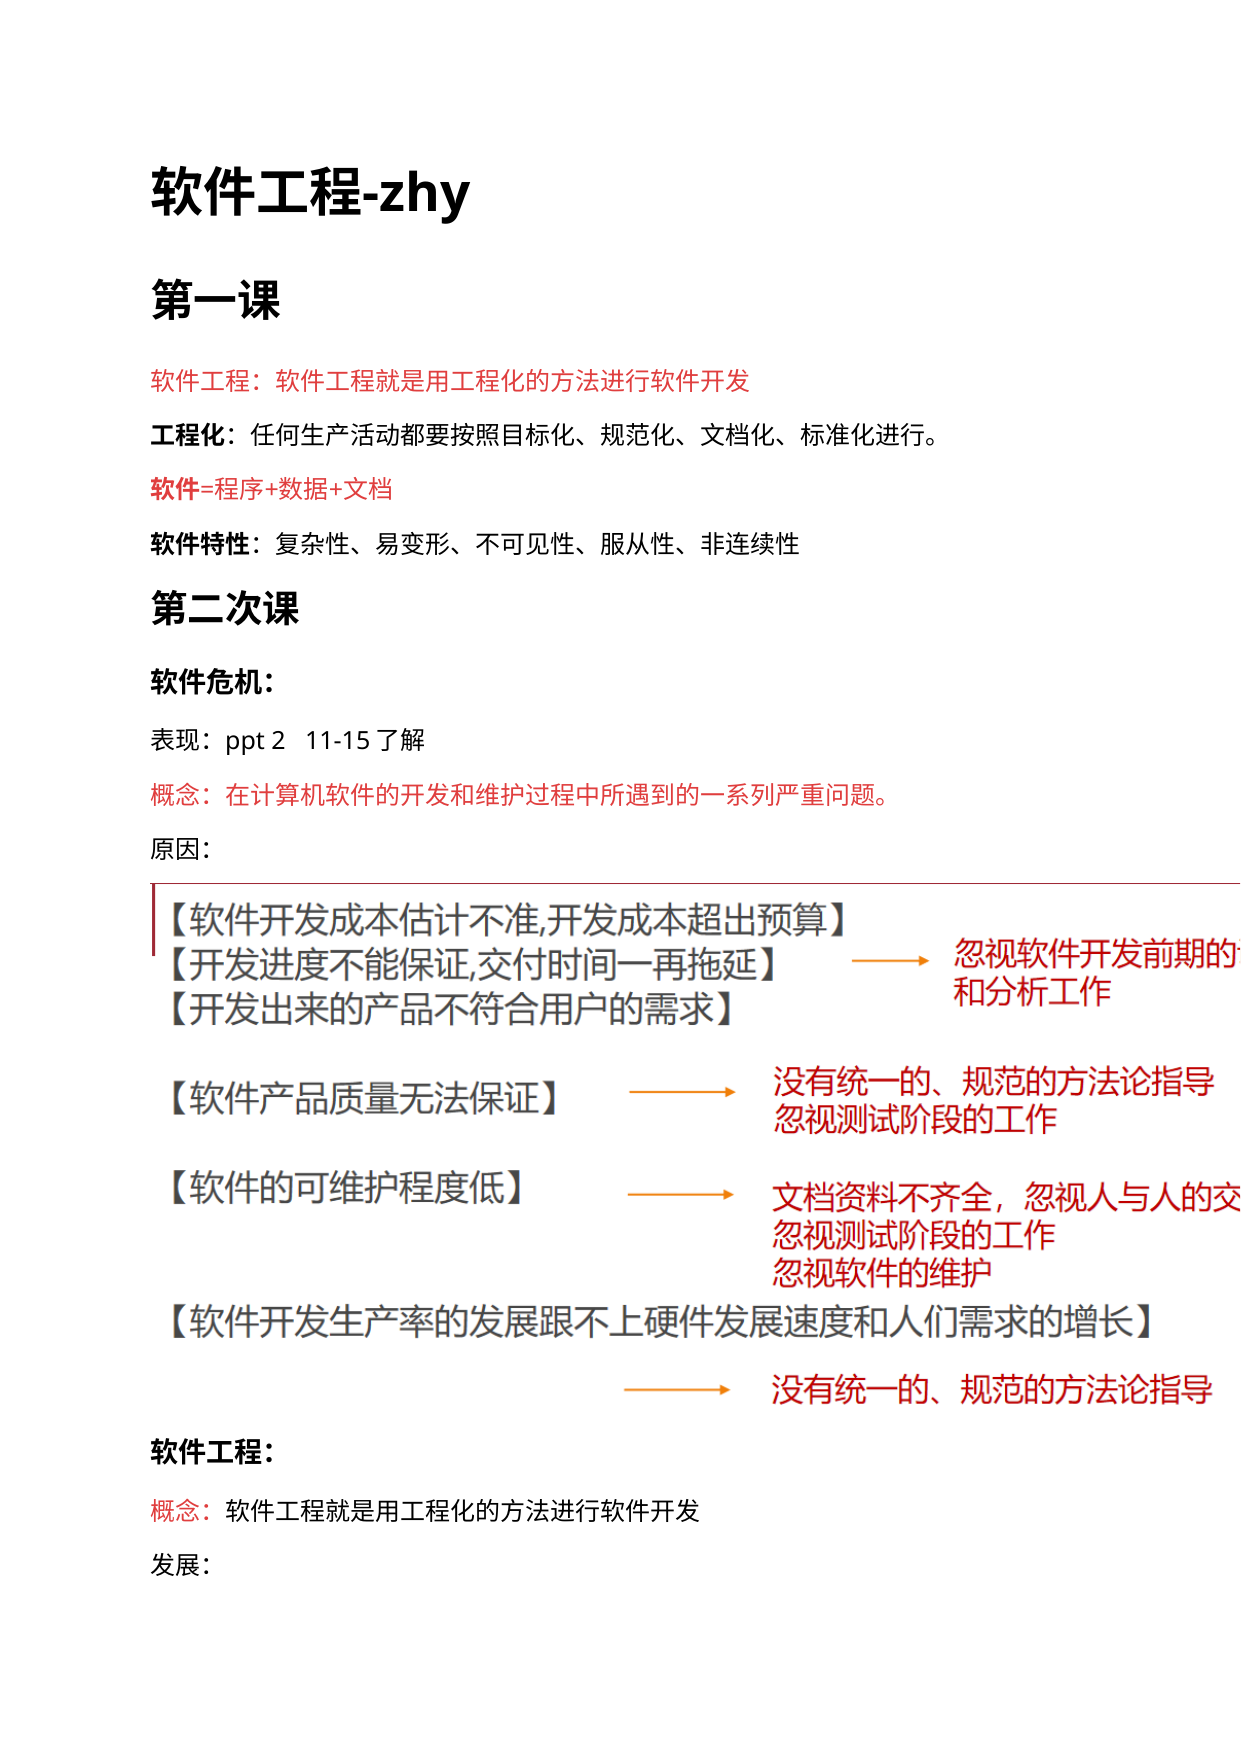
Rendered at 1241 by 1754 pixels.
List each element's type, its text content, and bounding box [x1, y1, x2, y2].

text 软件工程：软件工程就是用工程化的方法进行软件开发 [150, 361, 1090, 397]
text 概念：软件工程就是用工程化的方法进行软件开发 [150, 1491, 1090, 1527]
title 软件工程-zhy [150, 150, 1090, 227]
picture [150, 883, 1241, 1413]
subtitle 软件工程： [150, 1430, 1090, 1471]
subtitle 软件危机： [150, 660, 1090, 701]
text 原因： [150, 829, 1090, 866]
text 表现：ppt 2 11-15了解 [150, 721, 1090, 757]
subtitle 第一课 [150, 266, 1090, 329]
text 软件特性：复杂性、易变形、不可见性、服从性、非连续性 [150, 524, 1090, 560]
text 工程化：任何生产活动都要按照目标化、规范化、文档化、标准化进行。 [150, 415, 1090, 452]
text 概念：在计算机软件的开发和维护过程中所遇到的一系列严重问题。 [150, 775, 1090, 811]
subtitle 第二次课 [150, 578, 1090, 633]
text 发展： [150, 1545, 1090, 1582]
text 软件=程序+数据+文档 [150, 470, 1090, 506]
